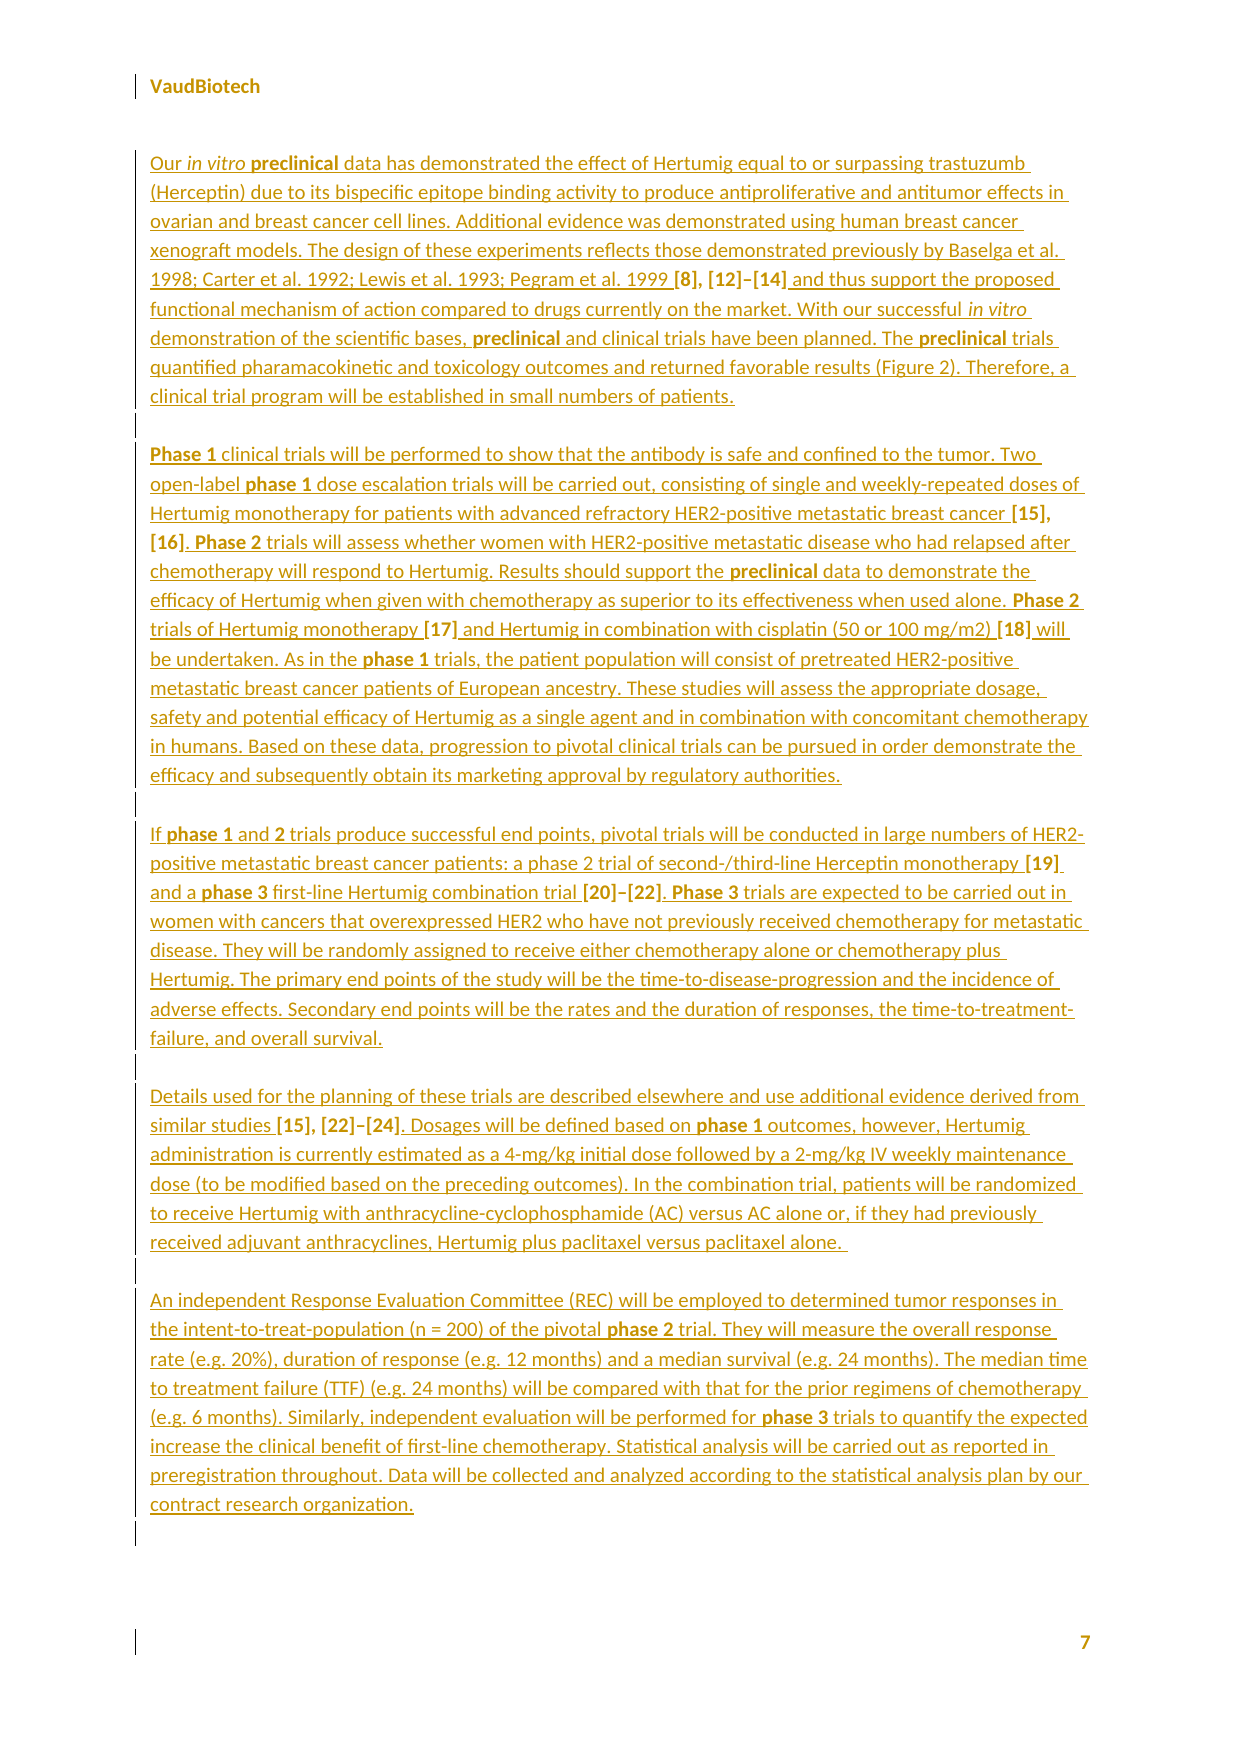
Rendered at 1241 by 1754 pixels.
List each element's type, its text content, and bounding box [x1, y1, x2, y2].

text [8], [12]–[14] [150, 150, 1090, 409]
text [19][20]–[22] [150, 821, 1090, 1050]
text [15], [22]–[24] [150, 1083, 1090, 1254]
text [15], [16][17][18] [150, 442, 1090, 788]
